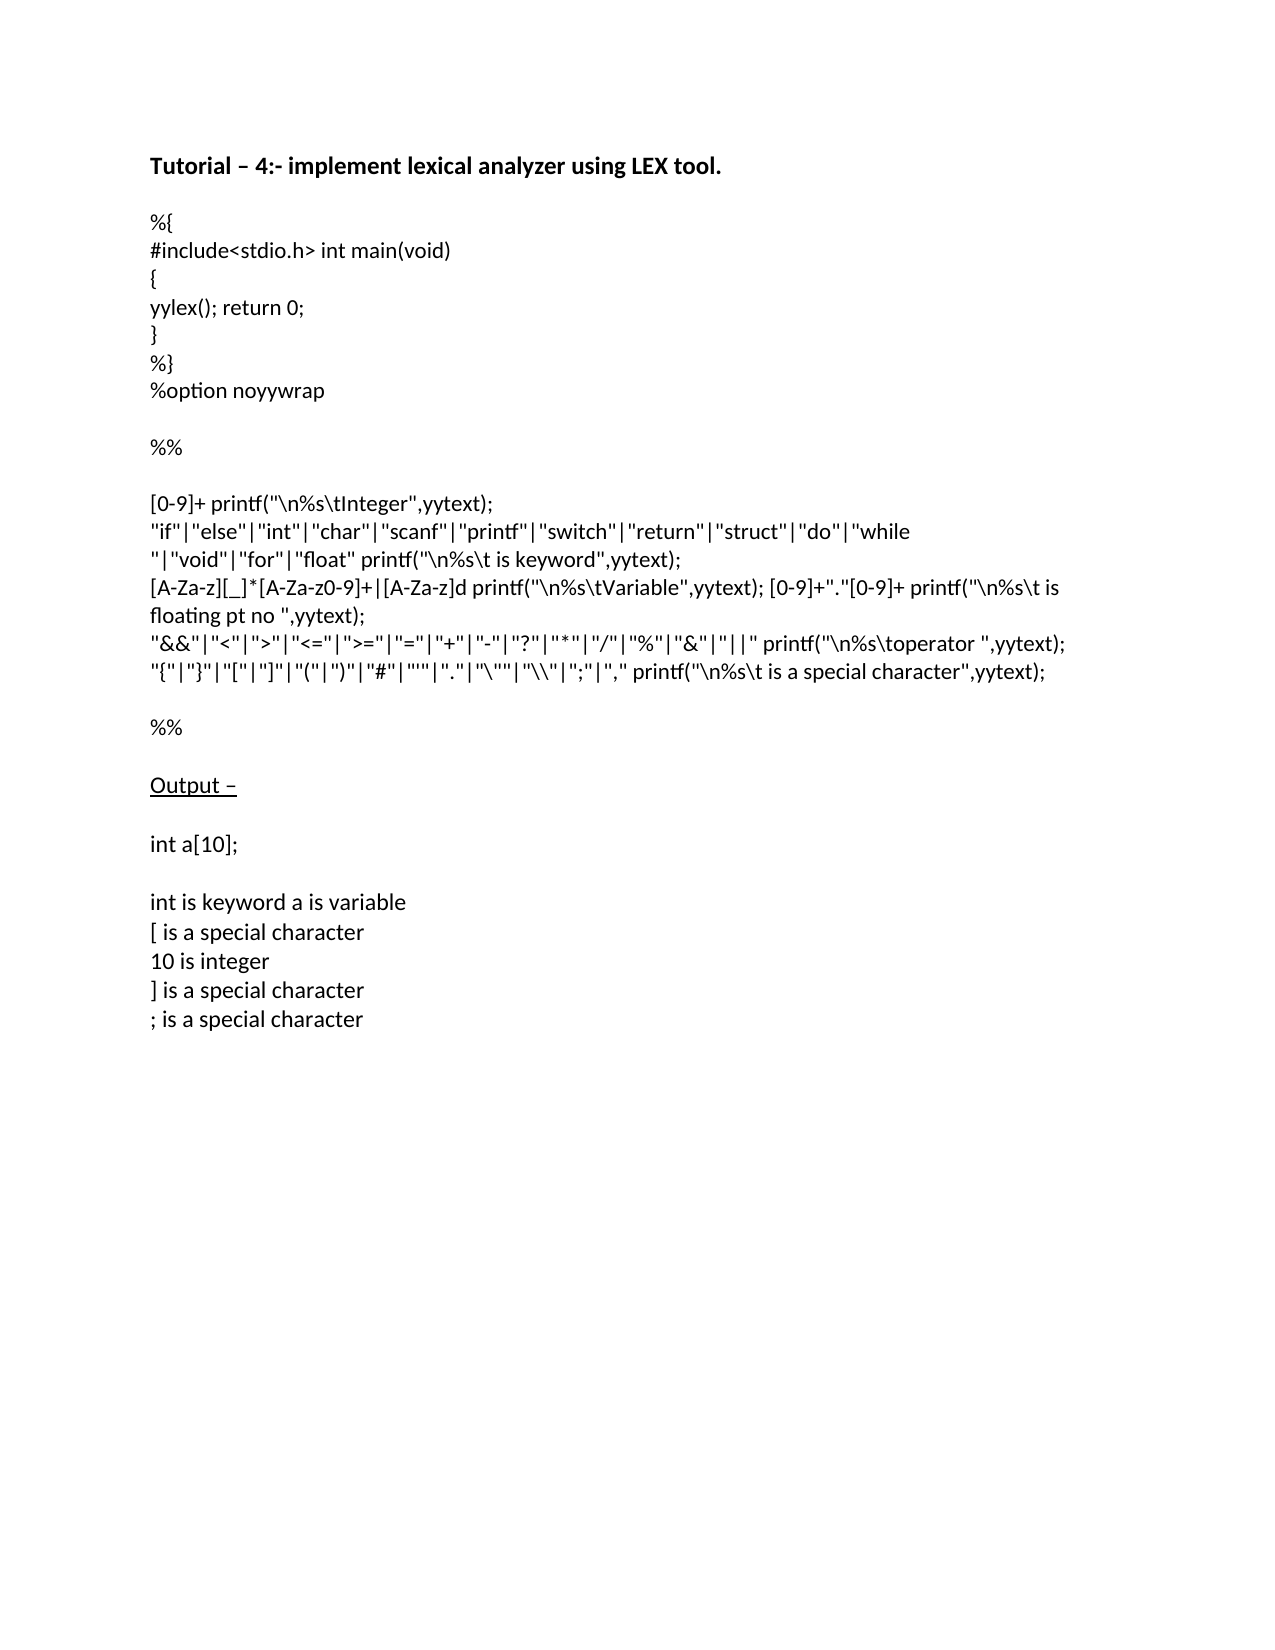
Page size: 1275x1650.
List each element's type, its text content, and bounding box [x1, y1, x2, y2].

text %% [150, 713, 1125, 741]
text ; is a special character [150, 1004, 1125, 1034]
text %option noyywrap [150, 377, 1125, 405]
text "|"void"|"for"|"float" printf("\n%s\t is keyword",yytext); [150, 545, 1125, 573]
text %} [150, 349, 1125, 377]
text { [150, 264, 1125, 293]
text #include<stdio.h> int main(void) [150, 237, 1125, 264]
text %{ [150, 208, 1125, 237]
text int a[10]; [150, 829, 1125, 858]
text Output – [150, 770, 1125, 799]
text [0-9]+ printf("\n%s\tInteger",yytext); [150, 489, 1125, 517]
text yylex(); return 0; [150, 293, 1125, 321]
text %% [150, 433, 1125, 461]
text Tutorial – 4:- implement lexical analyzer using LEX tool. [150, 150, 1125, 181]
text "if"|"else"|"int"|"char"|"scanf"|"printf"|"switch"|"return"|"struct"|"do"|"while [150, 517, 1125, 545]
text [ is a special character [150, 917, 1125, 946]
text [A-Za-z][_]*[A-Za-z0-9]+|[A-Za-z]d printf("\n%s\tVariable",yytext); [0-9]+"."[0-9]+ printf("\n%s\t is floating pt no ",yytext); [150, 573, 1125, 629]
text } [150, 321, 1125, 349]
text int is keyword a is variable [150, 887, 1125, 917]
text "&&"|"<"|">"|"<="|">="|"="|"+"|"-"|"?"|"*"|"/"|"%"|"&"|"||" printf("\n%s\toperator ",yytext); "{"|"}"|"["|"]"|"("|")"|"#"|"'"|"."|"\""|"\\"|";"|"," printf("\n%s\t is a special character",yytext); [150, 629, 1125, 685]
text ] is a special character [150, 975, 1125, 1004]
text 10 is integer [150, 946, 1125, 975]
